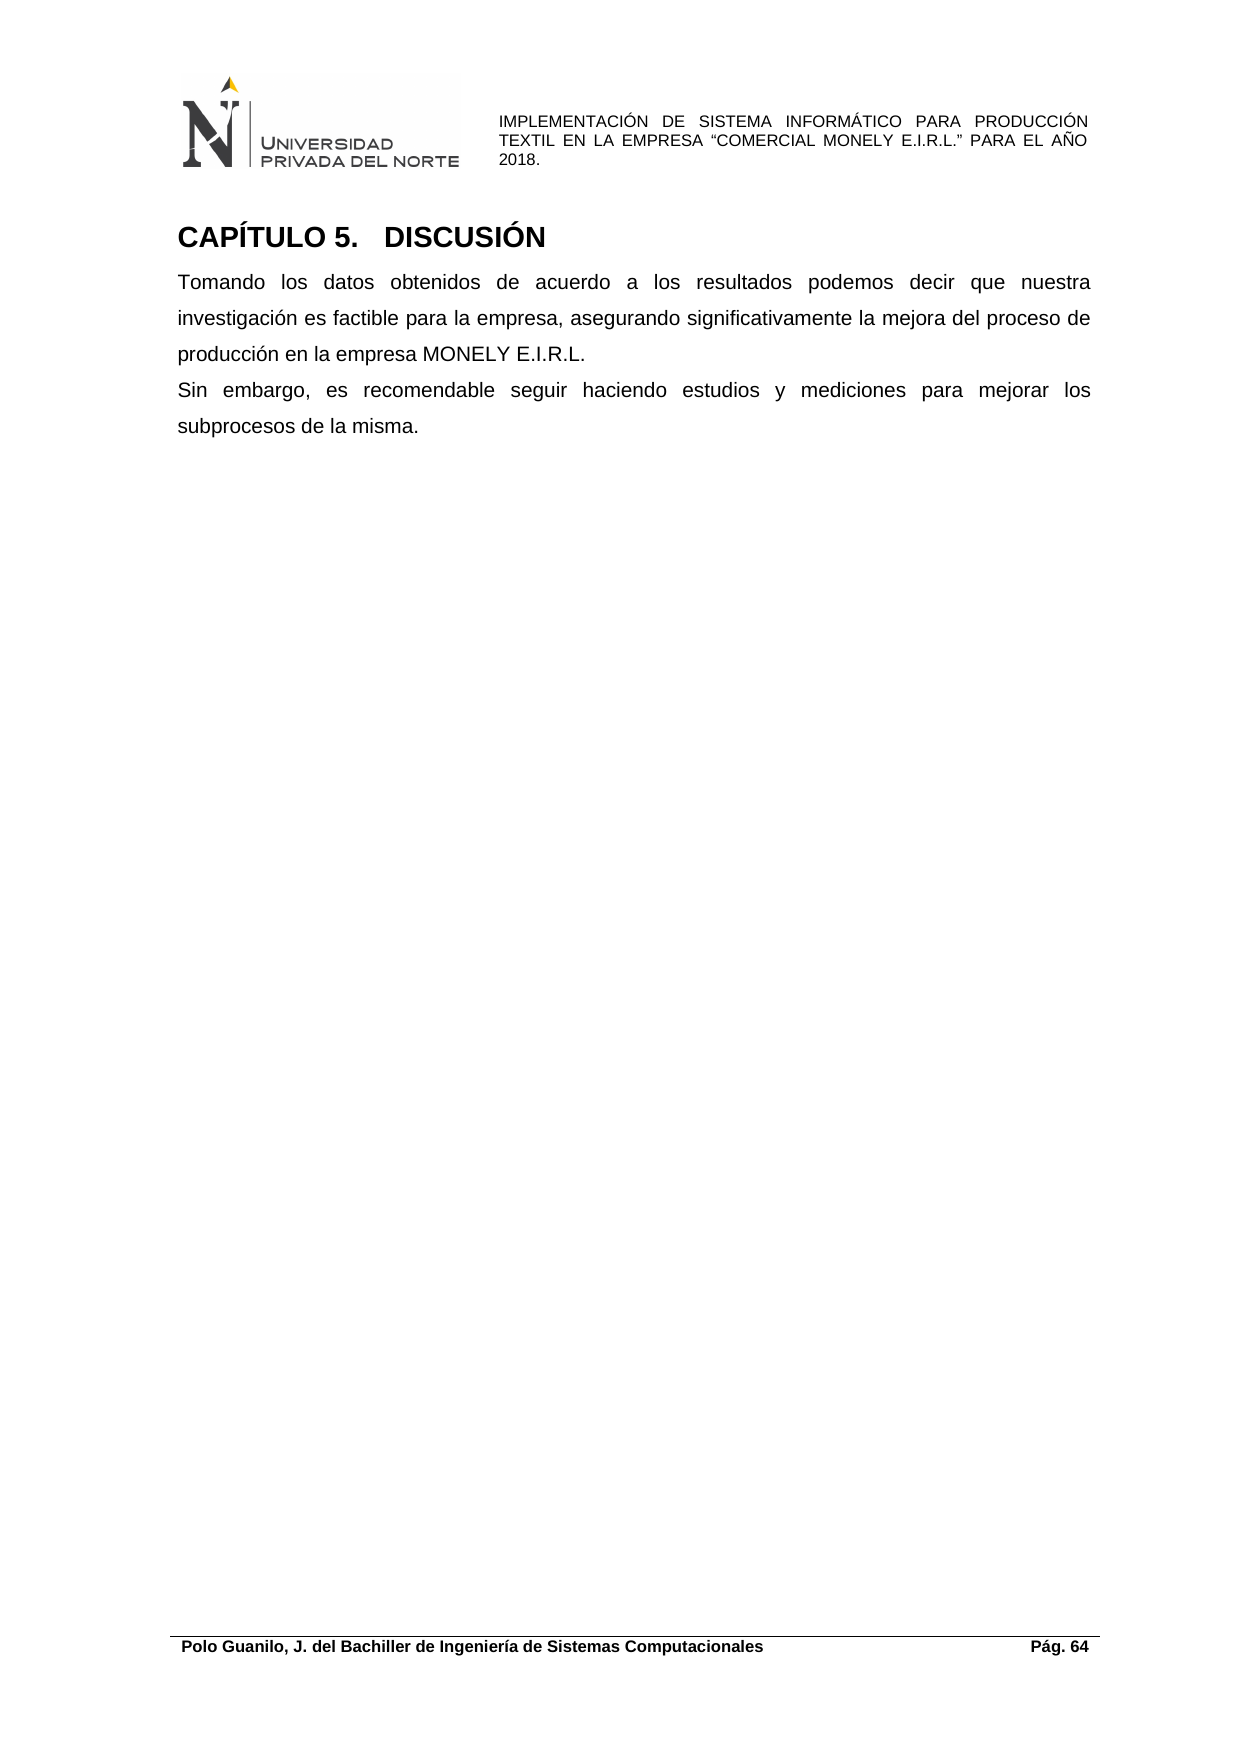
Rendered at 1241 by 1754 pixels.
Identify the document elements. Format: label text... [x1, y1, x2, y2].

subtitle DISCUSIÓN [177, 220, 1092, 253]
picture [181, 73, 462, 169]
list Tomando los datos obtenidos de acuerdo a los resultados podemos decir que nuestra investigación es factible para la empresa, asegurando significativamente la mejora del proceso de producción en la empresa MONELY E.I.R.L. [177, 270, 1092, 366]
list Sin embargo, es recomendable seguir haciendo estudios y mediciones para mejorar los subprocesos de la misma. [177, 378, 1092, 438]
